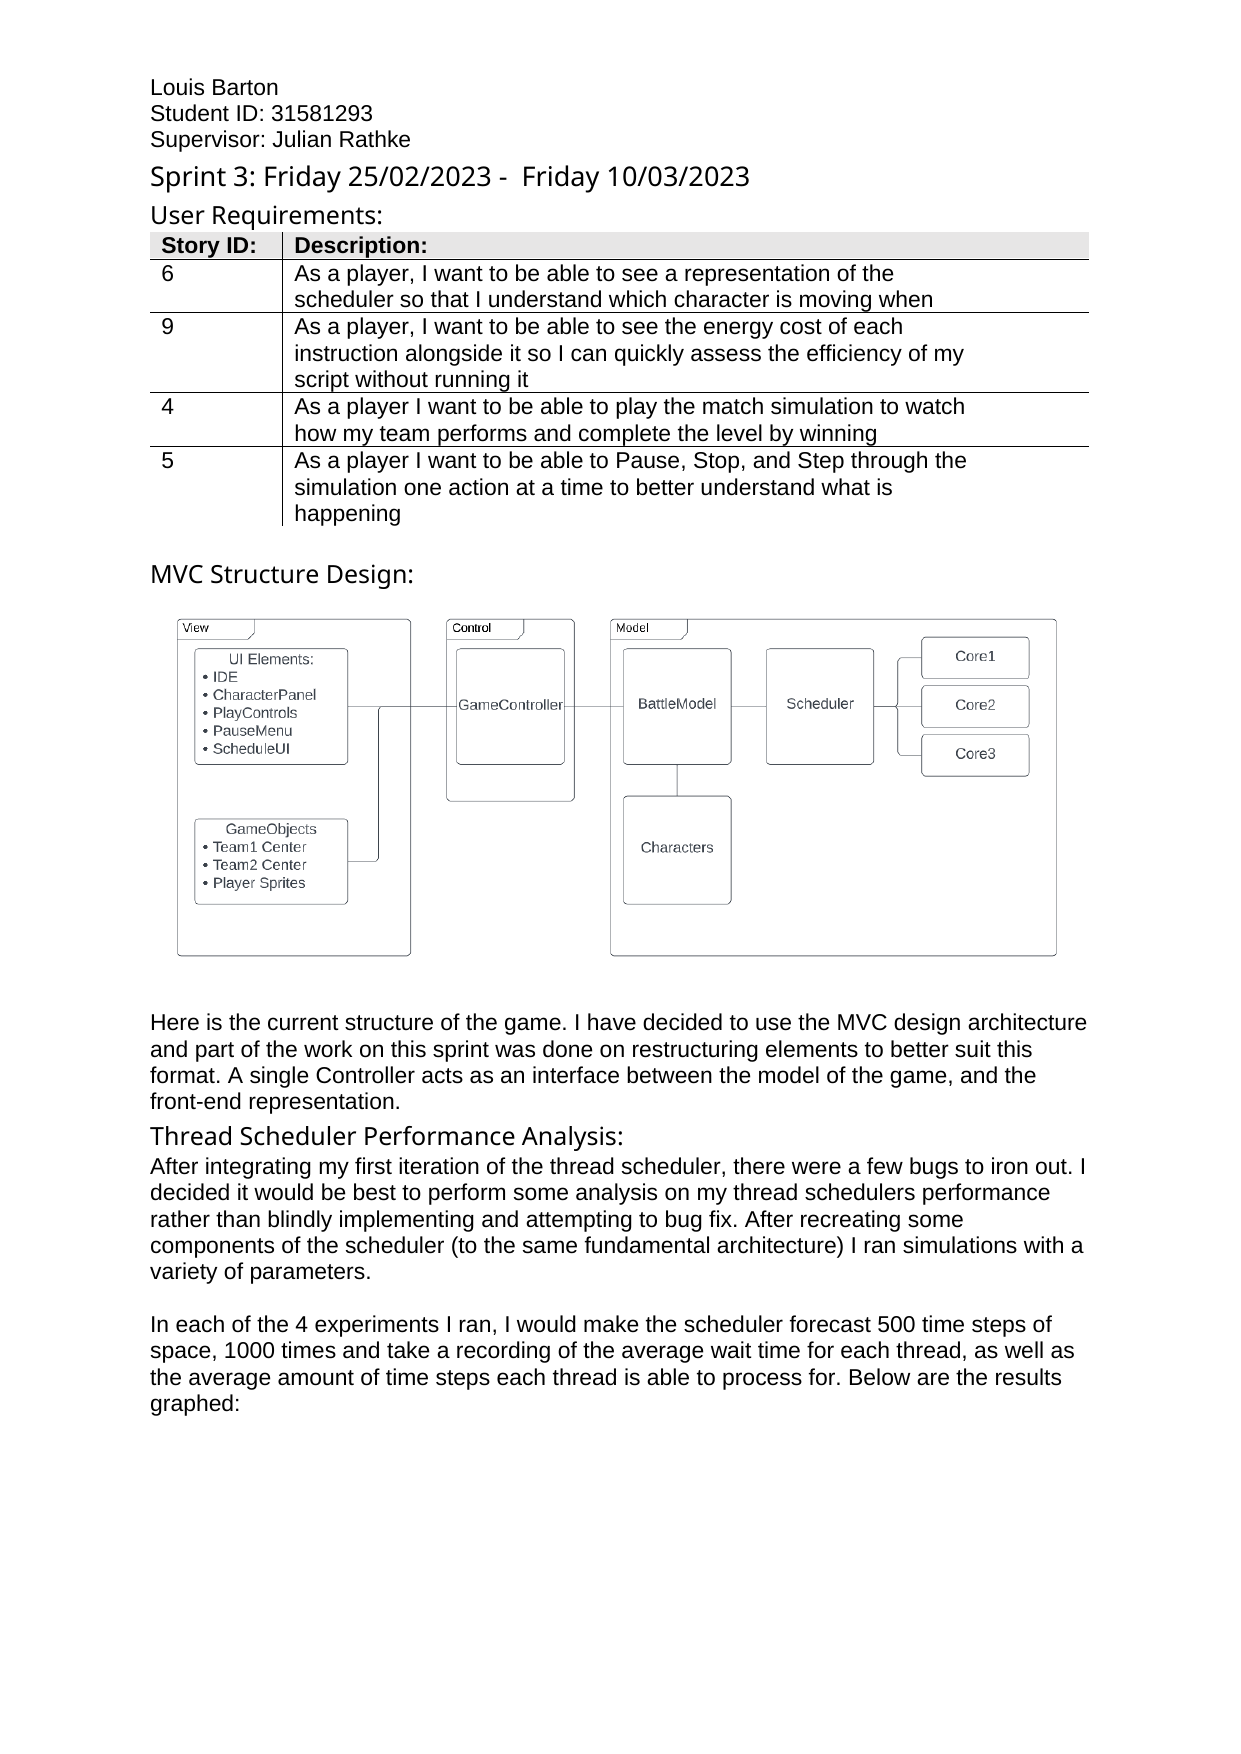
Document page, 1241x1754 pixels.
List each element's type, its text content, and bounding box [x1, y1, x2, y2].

subtitle Sprint 3: Friday 25/02/2023 - Friday 10/03/2023 [150, 157, 1090, 194]
table_header Description: [283, 232, 1089, 258]
table_cell As a player I want to be able to Pause, Stop, and Step through the simulation one action at a time to better understand what is happening [283, 447, 1089, 526]
picture [150, 590, 1091, 1010]
text After integrating my first iteration of the thread scheduler, there were a few bugs to iron out. I decided it would be best to perform some analysis on my thread schedulers performance rather than blindly implementing and attempting to bug fix. After recreating some components of the scheduler (to the same fundamental architecture) I ran simulations with a variety of parameters. [150, 1153, 1090, 1284]
text In each of the 4 experiments I ran, I would make the scheduler forecast 500 time steps of space, 1000 times and take a recording of the average wait time for each thread, as well as the average amount of time steps each thread is able to process for. Below are the results graphed: [150, 1311, 1090, 1416]
table_cell 6 [150, 260, 282, 312]
table_cell As a player, I want to be able to see the energy cost of each instruction alongside it so I can quickly assess the efficiency of my script without running it [283, 313, 1089, 392]
text Here is the current structure of the game. I have decided to use the MVC design architecture and part of the work on this sprint was done on restructuring elements to better suit this format. A single Controller acts as an interface between the model of the game, and the front-end representation. [150, 1010, 1090, 1114]
table_cell As a player I want to be able to play the match simulation to watch how my team performs and complete the level by winning [283, 393, 1089, 446]
subtitle Thread Scheduler Performance Analysis: [150, 1119, 1090, 1153]
table_cell 9 [150, 313, 282, 392]
table_cell 4 [150, 393, 282, 446]
table_cell 5 [150, 447, 282, 526]
table_cell As a player, I want to be able to see a representation of the scheduler so that I understand which character is moving when [283, 260, 1089, 312]
table_header Story ID: [150, 232, 282, 258]
subtitle User Requirements: [150, 198, 1090, 232]
subtitle MVC Structure Design: [150, 557, 1090, 590]
